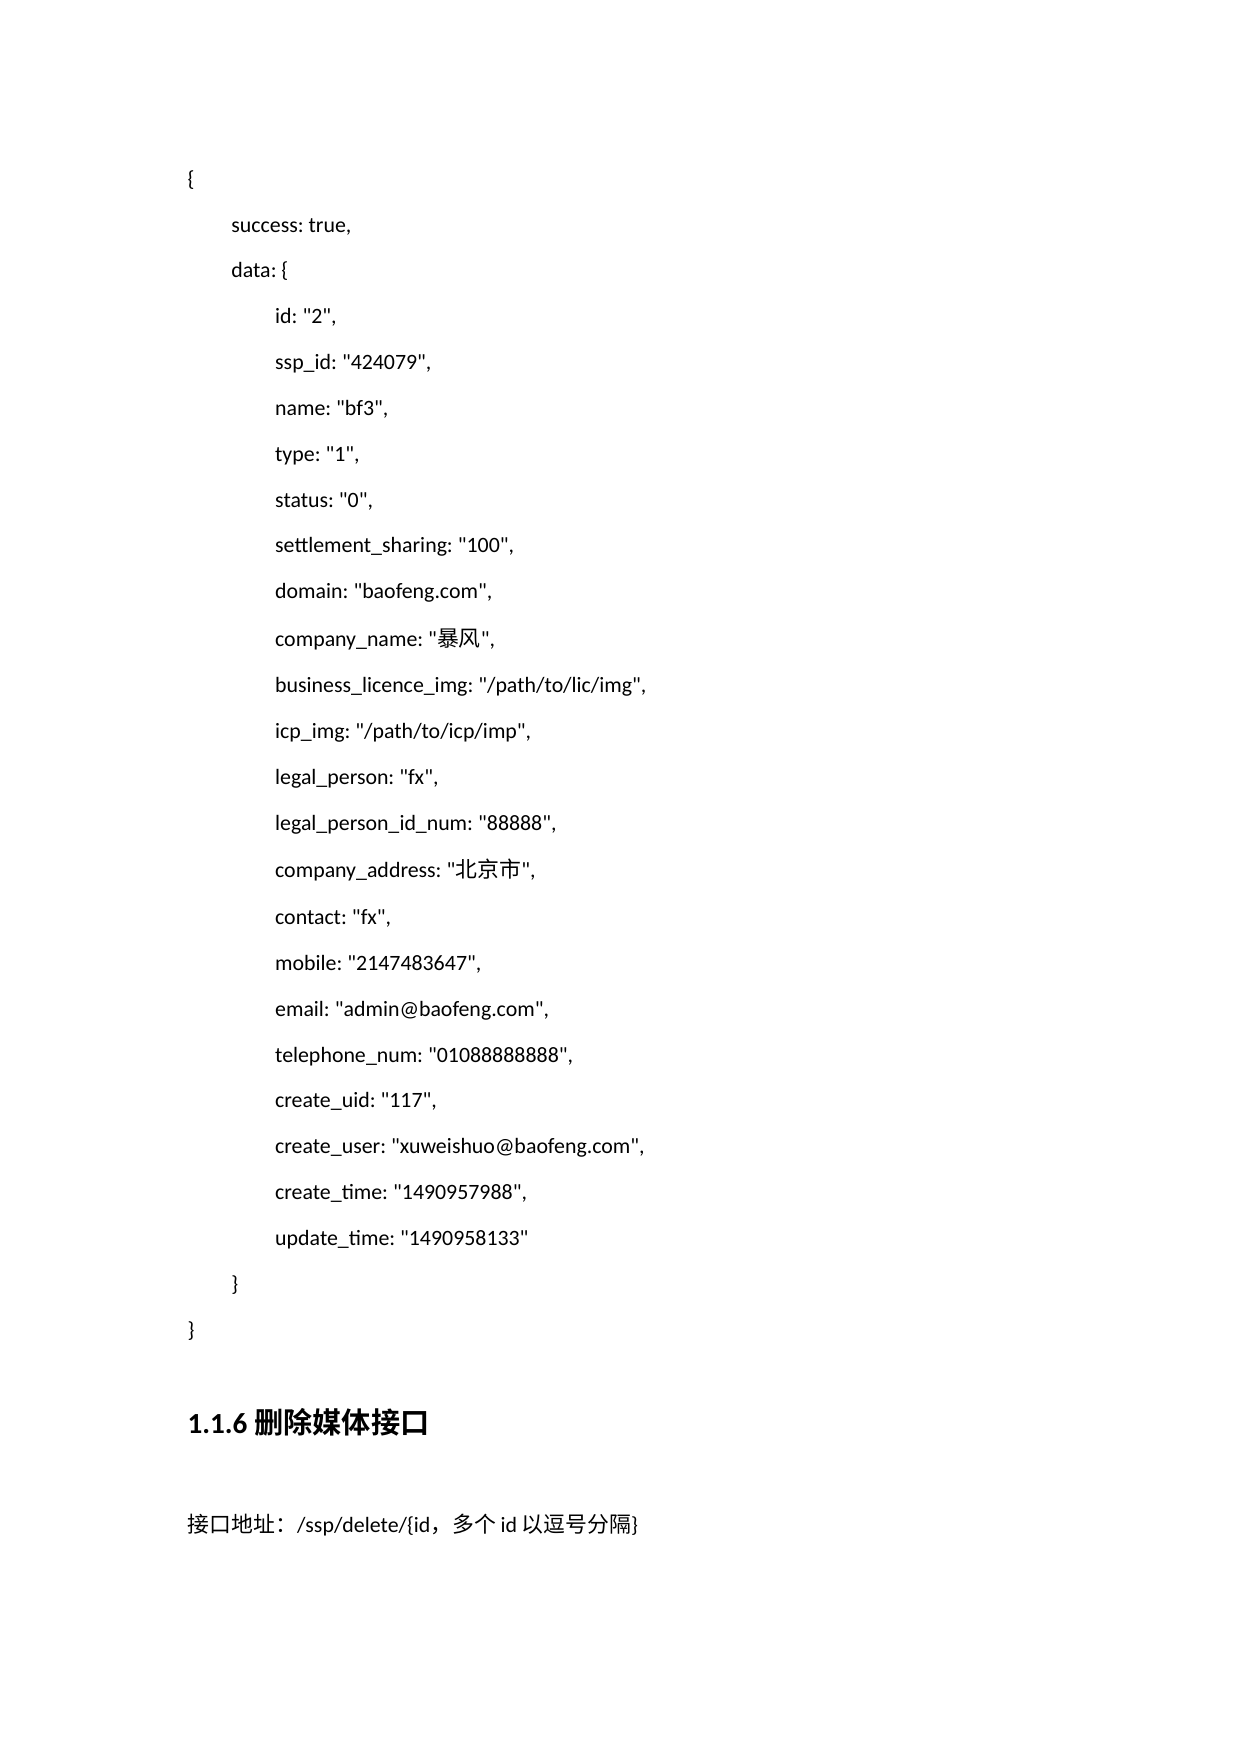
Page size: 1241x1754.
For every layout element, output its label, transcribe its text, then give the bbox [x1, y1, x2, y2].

text 1.1.6 删除媒体接口 [187, 1388, 1053, 1453]
list 接口地址：/ssp/delete/{id，多个id以逗号分隔} [187, 1506, 1053, 1539]
list create_uid: "117", [187, 1084, 1053, 1116]
list business_licence_img: "/path/to/lic/img", [187, 669, 1053, 701]
list type: "1", [187, 437, 1053, 469]
list } [187, 1267, 1053, 1299]
list contact: "fx", [187, 900, 1053, 933]
list mobile: "2147483647", [187, 946, 1053, 979]
list } [187, 1313, 1053, 1345]
list legal_person: "fx", [187, 760, 1053, 793]
list data: { [187, 254, 1053, 286]
list email: "admin@baofeng.com", [187, 992, 1053, 1024]
list update_time: "1490958133" [187, 1221, 1053, 1254]
list company_name: "暴风", [187, 620, 1053, 653]
list name: "bf3", [187, 391, 1053, 424]
list create_time: "1490957988", [187, 1175, 1053, 1208]
list { [187, 162, 1053, 194]
list settlement_sharing: "100", [187, 529, 1053, 561]
list success: true, [187, 208, 1053, 240]
list legal_person_id_num: "88888", [187, 806, 1053, 839]
list create_user: "xuweishuo@baofeng.com", [187, 1129, 1053, 1162]
list id: "2", [187, 299, 1053, 332]
list telephone_num: "01088888888", [187, 1038, 1053, 1070]
list domain: "baofeng.com", [187, 574, 1053, 607]
list status: "0", [187, 483, 1053, 515]
list company_address: "北京市", [187, 852, 1053, 884]
list ssp_id: "424079", [187, 345, 1053, 378]
list icp_img: "/path/to/icp/imp", [187, 714, 1053, 747]
